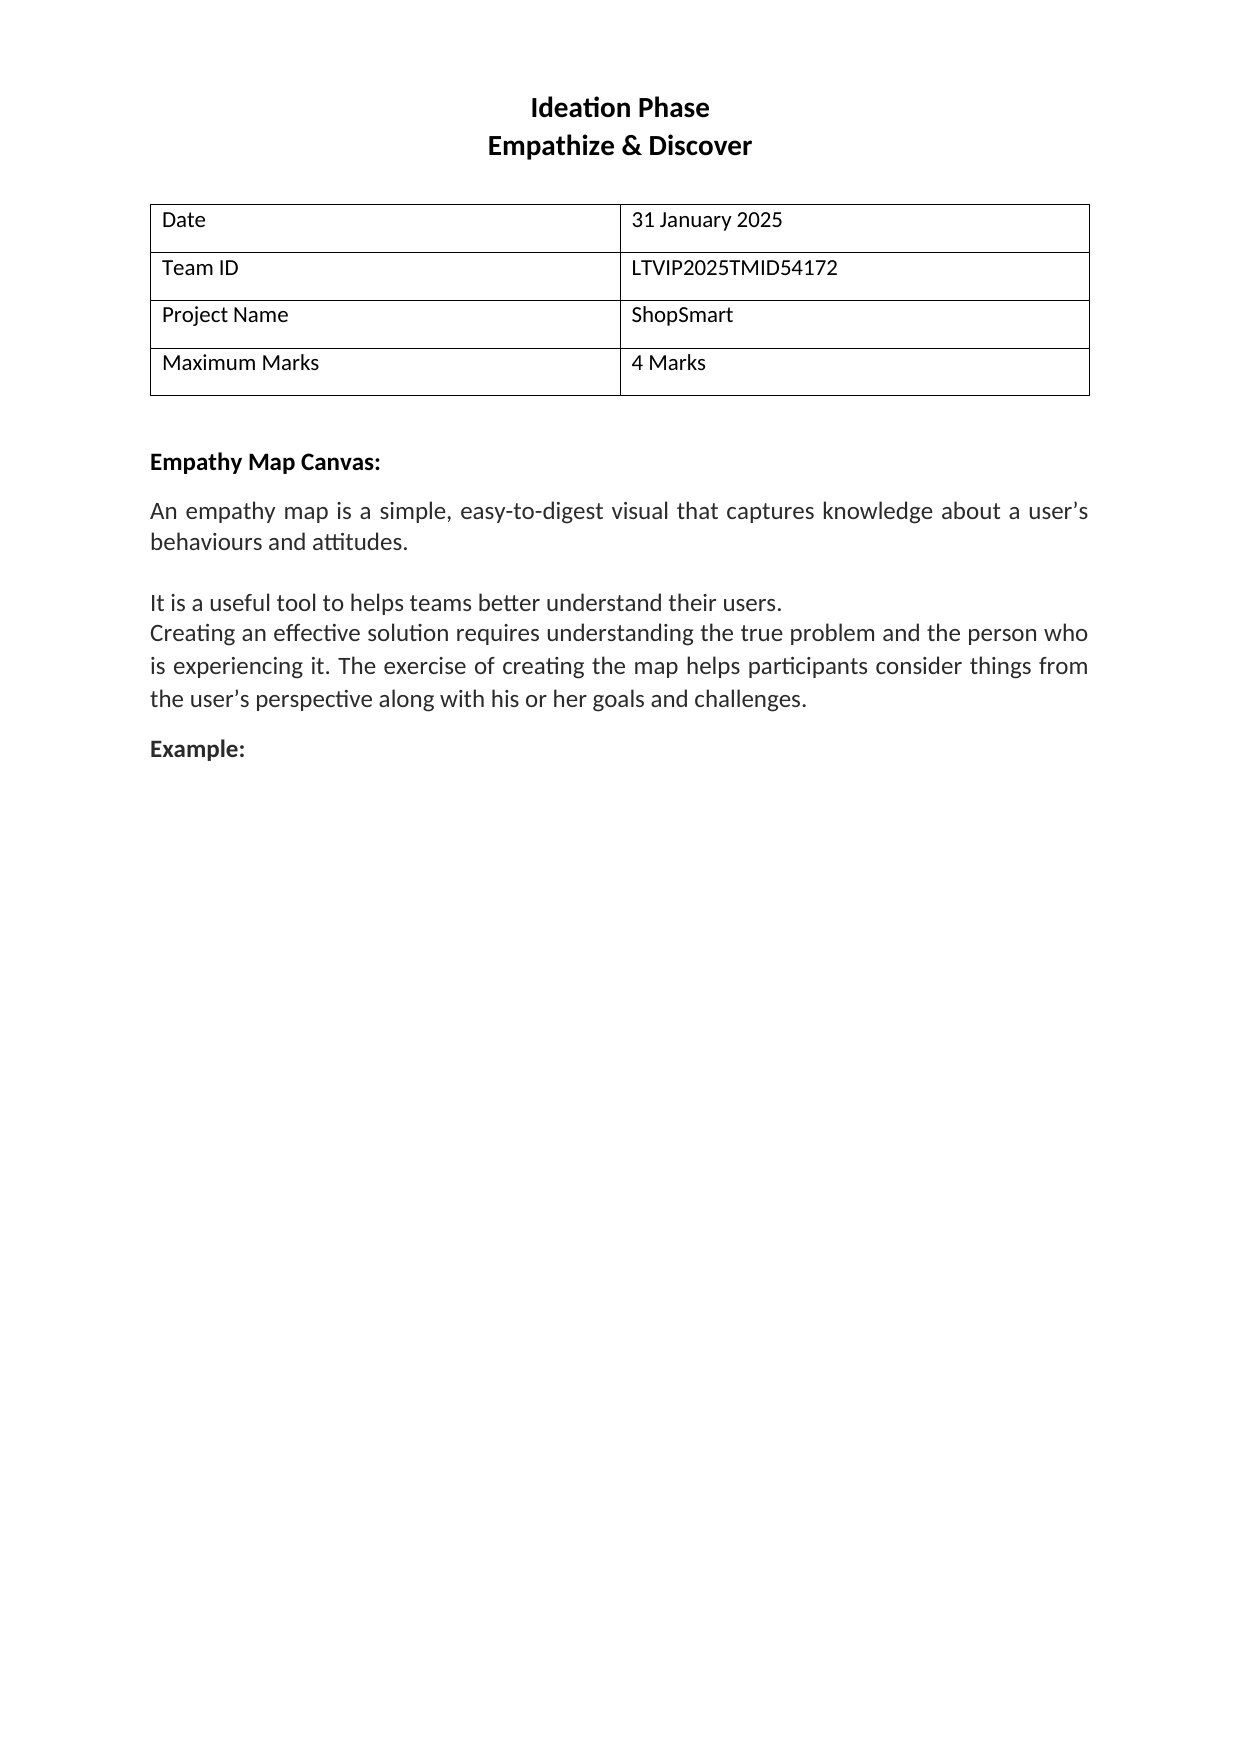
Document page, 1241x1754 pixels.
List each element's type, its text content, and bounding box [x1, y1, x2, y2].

text Empathy Map Canvas: [150, 446, 1090, 476]
table_header 31 January 2025 [621, 205, 1089, 252]
table_cell ShopSmart [621, 301, 1089, 347]
text An empathy map is a simple, easy-to-digest visual that captures knowledge about a user’s behaviours and attitudes. [150, 495, 1090, 556]
table_cell 4 Marks [621, 349, 1089, 395]
text It is a useful tool to helps teams better understand their users. [150, 587, 1090, 617]
table_cell LTVIP2025TMID54172 [621, 253, 1089, 299]
text Creating an effective solution requires understanding the true problem and the person who is experiencing it. The exercise of creating the map helps participants consider things from the user’s perspective along with his or her goals and challenges. [150, 617, 1090, 714]
table_cell Project Name [151, 301, 620, 347]
table_header Date [151, 205, 620, 252]
table_cell Team ID [151, 253, 620, 299]
table_cell Maximum Marks [151, 349, 620, 395]
text Example: [150, 733, 1090, 763]
text Ideation Phase [150, 89, 1090, 124]
text Empathize & Discover [150, 127, 1090, 163]
